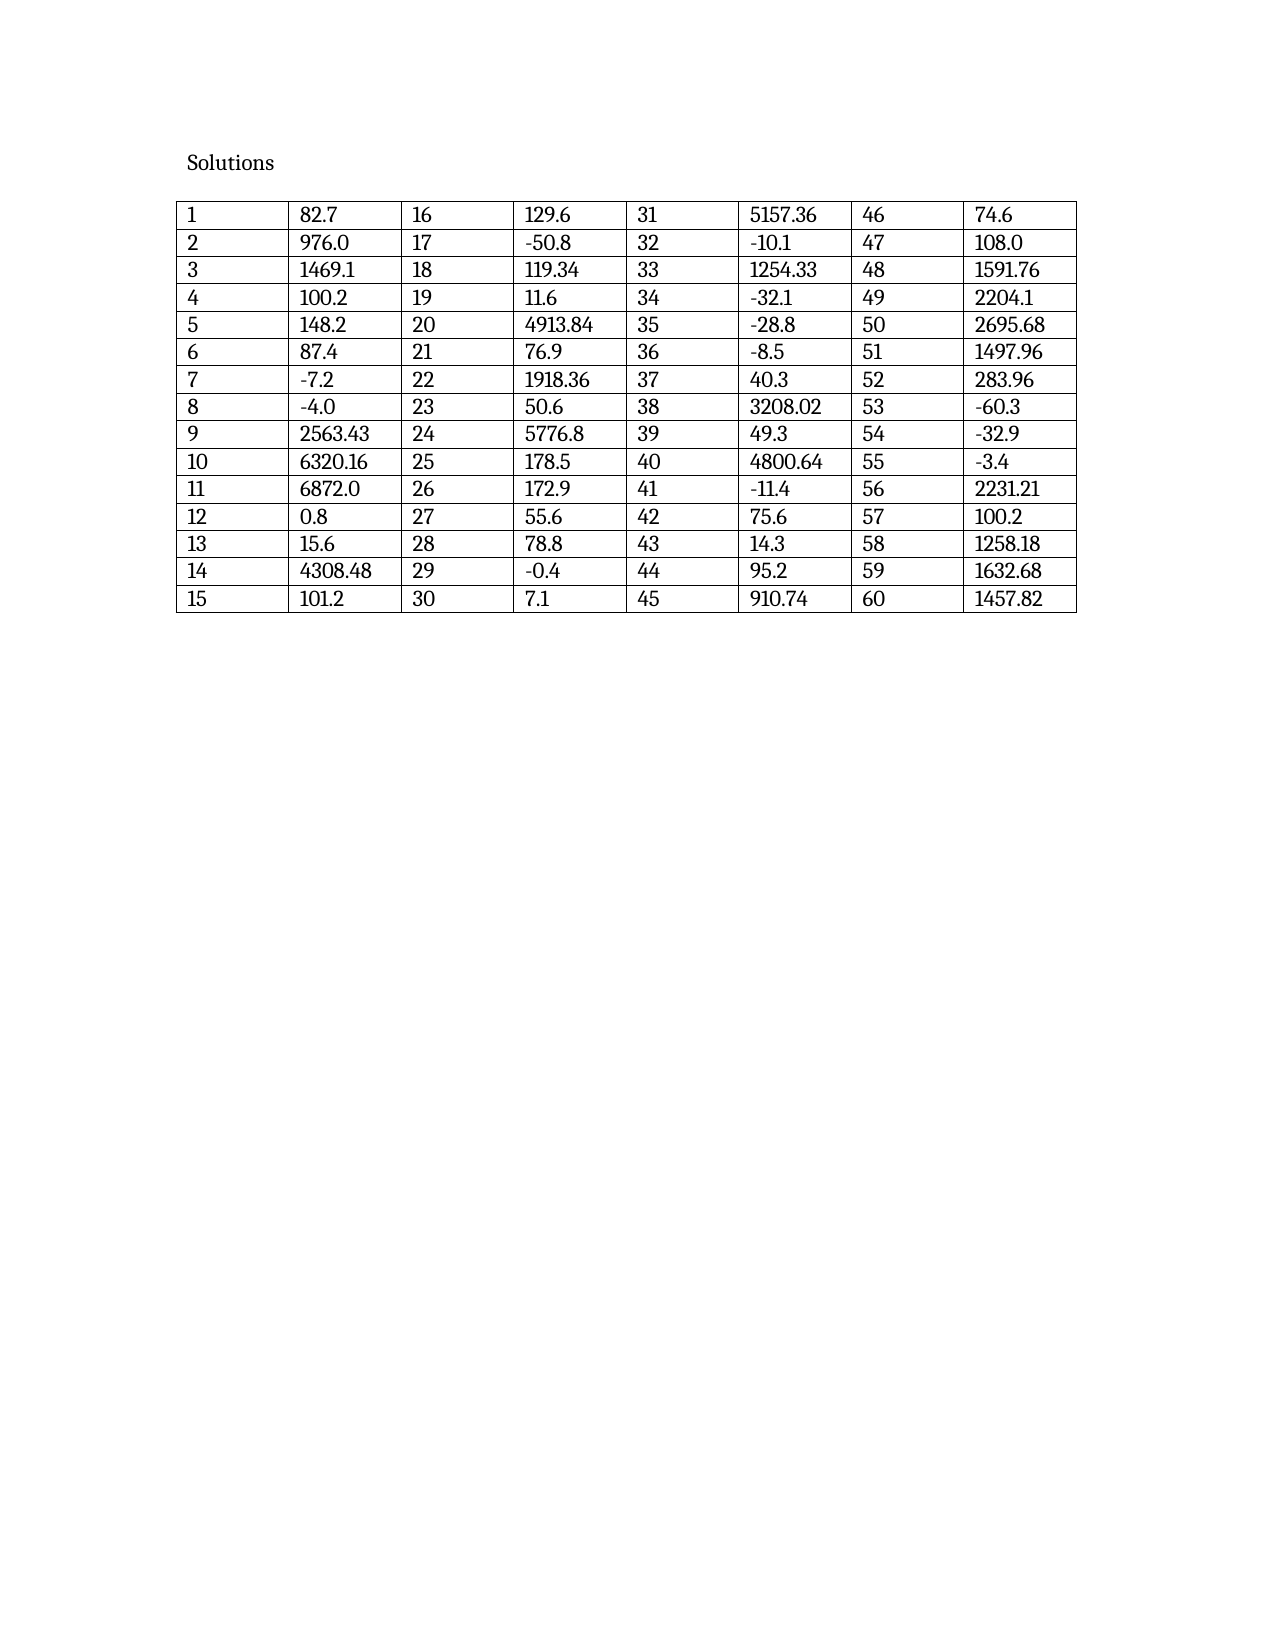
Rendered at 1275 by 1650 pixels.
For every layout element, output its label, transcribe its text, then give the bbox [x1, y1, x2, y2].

table_cell 3208.02 [739, 394, 851, 420]
table_cell -60.3 [964, 394, 1076, 420]
table_header 82.7 [289, 202, 401, 228]
table_cell 4308.48 [289, 558, 401, 584]
table_cell 78.8 [514, 531, 626, 557]
table_cell 29 [402, 558, 513, 584]
table_cell 22 [402, 366, 513, 393]
table_cell 37 [627, 366, 738, 393]
table_cell 10 [177, 449, 288, 475]
table_cell 1632.68 [964, 558, 1076, 584]
table_cell 44 [627, 558, 738, 584]
table_cell 9 [177, 421, 288, 448]
table_cell 7.1 [514, 586, 626, 612]
table_cell 1457.82 [964, 586, 1076, 612]
table_cell 11 [177, 476, 288, 502]
table_cell 4913.84 [514, 312, 626, 338]
table_cell -32.9 [964, 421, 1076, 448]
table_cell -4.0 [289, 394, 401, 420]
table_cell 0.8 [289, 504, 401, 530]
table_cell 13 [177, 531, 288, 557]
table_header 129.6 [514, 202, 626, 228]
table_cell 1497.96 [964, 339, 1076, 365]
table_cell 1918.36 [514, 366, 626, 393]
table_cell 45 [627, 586, 738, 612]
table_cell 35 [627, 312, 738, 338]
table_cell 6872.0 [289, 476, 401, 502]
table_cell -10.1 [739, 230, 851, 256]
table_cell 178.5 [514, 449, 626, 475]
table_header 31 [627, 202, 738, 228]
table_cell 42 [627, 504, 738, 530]
table_cell 100.2 [289, 284, 401, 311]
table_cell 119.34 [514, 257, 626, 283]
table_cell 30 [402, 586, 513, 612]
table_cell 26 [402, 476, 513, 502]
table_cell 75.6 [739, 504, 851, 530]
table_cell 49.3 [739, 421, 851, 448]
table_header 46 [852, 202, 963, 228]
table_cell 15.6 [289, 531, 401, 557]
table_cell 33 [627, 257, 738, 283]
table_header 74.6 [964, 202, 1076, 228]
table_cell -8.5 [739, 339, 851, 365]
table_cell 60 [852, 586, 963, 612]
table_cell 1258.18 [964, 531, 1076, 557]
table_cell 2563.43 [289, 421, 401, 448]
table_cell 34 [627, 284, 738, 311]
table_cell 27 [402, 504, 513, 530]
table_cell 53 [852, 394, 963, 420]
table_cell 56 [852, 476, 963, 502]
table_cell -3.4 [964, 449, 1076, 475]
table_cell 101.2 [289, 586, 401, 612]
table_cell 5 [177, 312, 288, 338]
table_cell 32 [627, 230, 738, 256]
table_cell 1591.76 [964, 257, 1076, 283]
table_cell 25 [402, 449, 513, 475]
table_cell 14.3 [739, 531, 851, 557]
table_cell 17 [402, 230, 513, 256]
table_cell 7 [177, 366, 288, 393]
table_cell 49 [852, 284, 963, 311]
table_cell 1469.1 [289, 257, 401, 283]
table_cell 19 [402, 284, 513, 311]
table_cell 14 [177, 558, 288, 584]
table_cell 2231.21 [964, 476, 1076, 502]
table_cell 58 [852, 531, 963, 557]
table_cell 21 [402, 339, 513, 365]
table_cell -0.4 [514, 558, 626, 584]
table_cell 11.6 [514, 284, 626, 311]
table_cell 38 [627, 394, 738, 420]
table_cell 1254.33 [739, 257, 851, 283]
table_cell 20 [402, 312, 513, 338]
table_cell 47 [852, 230, 963, 256]
table_cell 48 [852, 257, 963, 283]
table_cell 36 [627, 339, 738, 365]
table_cell 57 [852, 504, 963, 530]
table_cell 3 [177, 257, 288, 283]
table_cell 50.6 [514, 394, 626, 420]
table_cell 8 [177, 394, 288, 420]
table_cell -50.8 [514, 230, 626, 256]
table_cell 87.4 [289, 339, 401, 365]
table_cell 52 [852, 366, 963, 393]
table_cell 4 [177, 284, 288, 311]
table_cell 172.9 [514, 476, 626, 502]
table_cell 55.6 [514, 504, 626, 530]
table_cell 6 [177, 339, 288, 365]
table_cell 50 [852, 312, 963, 338]
table_cell 18 [402, 257, 513, 283]
table_cell 39 [627, 421, 738, 448]
table_cell 2204.1 [964, 284, 1076, 311]
table_cell 283.96 [964, 366, 1076, 393]
table_cell 24 [402, 421, 513, 448]
table_cell 100.2 [964, 504, 1076, 530]
table_cell 54 [852, 421, 963, 448]
table_cell 28 [402, 531, 513, 557]
table_cell 23 [402, 394, 513, 420]
table_header 1 [177, 202, 288, 228]
table_cell 15 [177, 586, 288, 612]
table_cell 51 [852, 339, 963, 365]
table_cell 40.3 [739, 366, 851, 393]
table_cell 148.2 [289, 312, 401, 338]
table_cell 59 [852, 558, 963, 584]
table_cell 40 [627, 449, 738, 475]
table_cell -28.8 [739, 312, 851, 338]
table_cell 12 [177, 504, 288, 530]
table_cell 6320.16 [289, 449, 401, 475]
table_header 5157.36 [739, 202, 851, 228]
table_cell 910.74 [739, 586, 851, 612]
table_header 16 [402, 202, 513, 228]
table_cell 5776.8 [514, 421, 626, 448]
table_cell -11.4 [739, 476, 851, 502]
table_cell 108.0 [964, 230, 1076, 256]
table_cell -7.2 [289, 366, 401, 393]
table_cell 2695.68 [964, 312, 1076, 338]
text Solutions [187, 150, 1087, 176]
table_cell 2 [177, 230, 288, 256]
table_cell 41 [627, 476, 738, 502]
table_cell 55 [852, 449, 963, 475]
table_cell 95.2 [739, 558, 851, 584]
table_cell -32.1 [739, 284, 851, 311]
table_cell 976.0 [289, 230, 401, 256]
table_cell 76.9 [514, 339, 626, 365]
table_cell 43 [627, 531, 738, 557]
table_cell 4800.64 [739, 449, 851, 475]
